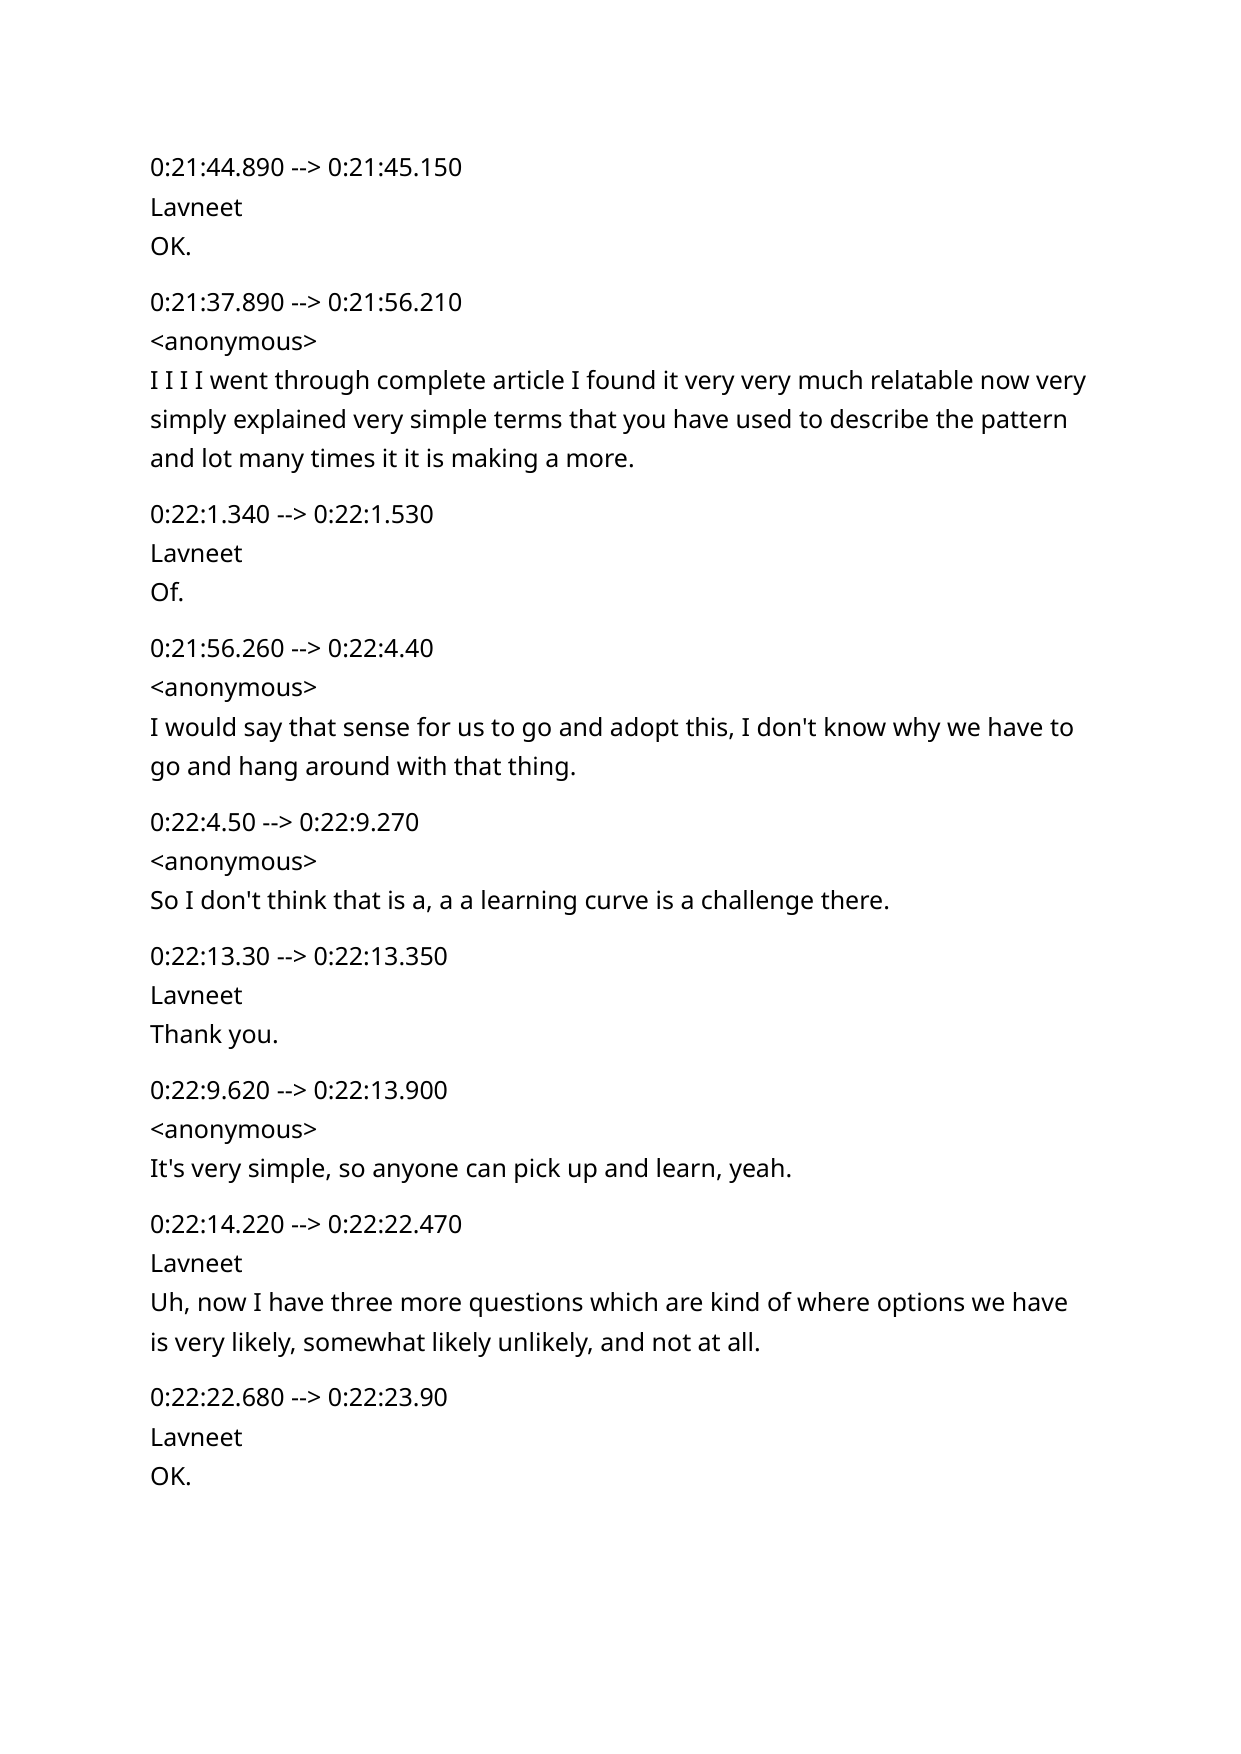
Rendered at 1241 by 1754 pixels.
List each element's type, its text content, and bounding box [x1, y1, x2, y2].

text 0:22:1.340 --> 0:22:1.530 Lavneet Of. [150, 497, 1090, 609]
text 0:21:44.890 --> 0:21:45.150 Lavneet OK. [150, 150, 1090, 262]
text 0:22:14.220 --> 0:22:22.470 Lavneet Uh, now I have three more questions which are kind of where options we have is very likely, somewhat likely unlikely, and not at all. [150, 1207, 1090, 1358]
text 0:22:4.50 --> 0:22:9.270 <anonymous> So I don't think that is a, a a learning curve is a challenge there. [150, 804, 1090, 917]
text 0:22:22.680 --> 0:22:23.90 Lavneet OK. [150, 1380, 1090, 1492]
text 0:21:56.260 --> 0:22:4.40 <anonymous> I would say that sense for us to go and adopt this, I don't know why we have to go and hang around with that thing. [150, 631, 1090, 782]
text 0:22:9.620 --> 0:22:13.900 <anonymous> It's very simple, so anyone can pick up and learn, yeah. [150, 1072, 1090, 1185]
text 0:21:37.890 --> 0:21:56.210 <anonymous> I I I I went through complete article I found it very very much relatable now very simply explained very simple terms that you have used to describe the pattern and lot many times it it is making a more. [150, 284, 1090, 475]
text 0:22:13.30 --> 0:22:13.350 Lavneet Thank you. [150, 938, 1090, 1051]
